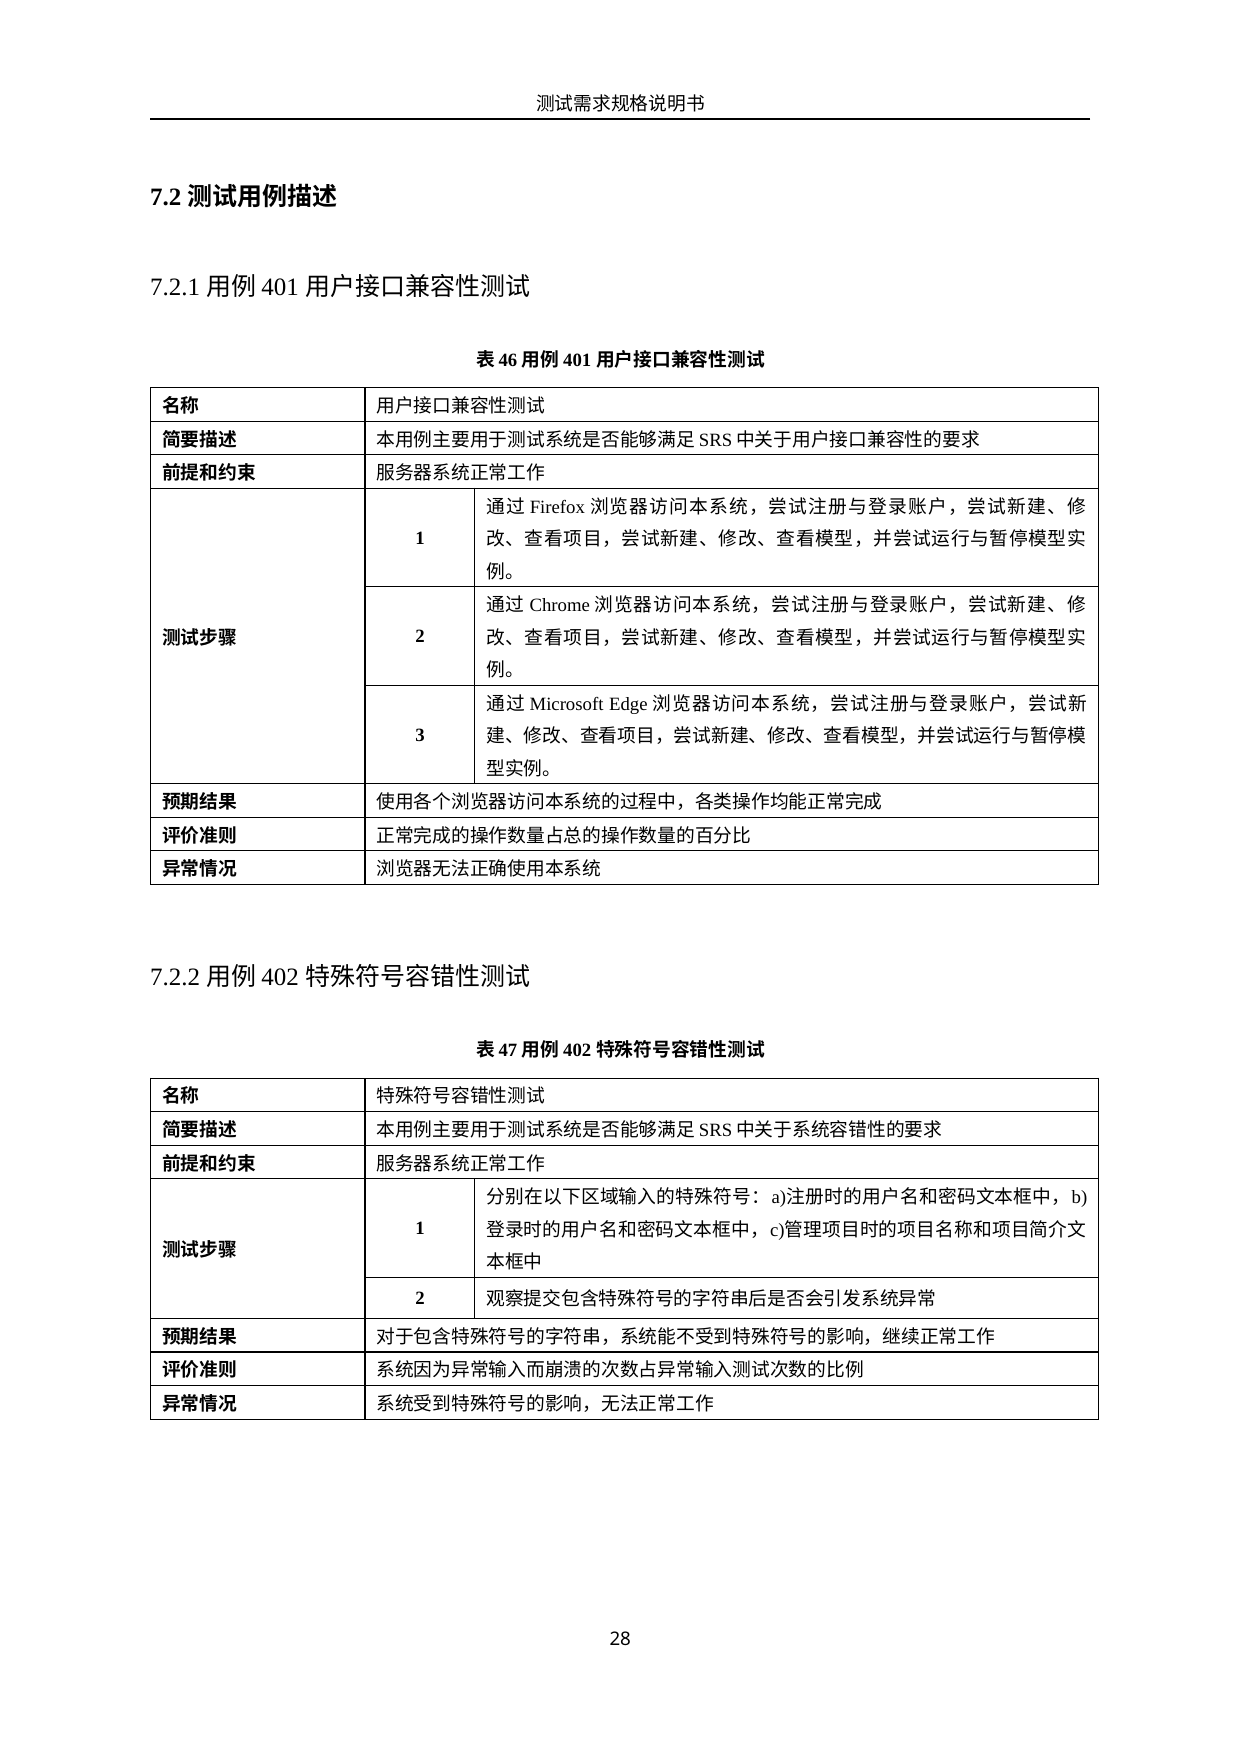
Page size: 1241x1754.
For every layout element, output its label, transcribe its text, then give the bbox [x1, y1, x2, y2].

table_header 特殊符号容错性测试 [366, 1079, 1098, 1111]
table_cell 预期结果 [151, 784, 364, 817]
table_cell 简要描述 [151, 1112, 364, 1144]
table_header 用户接口兼容性测试 [366, 388, 1098, 421]
table_cell 前提和约束 [151, 1146, 364, 1178]
text 表46 用例401 用户接口兼容性测试 [150, 342, 1090, 374]
text 表47 用例402 特殊符号容错性测试 [150, 1032, 1090, 1065]
table_cell 正常完成的操作数量占总的操作数量的百分比 [366, 818, 1098, 850]
table_header 名称 [151, 1079, 364, 1111]
table_cell 系统因为异常输入而崩溃的次数占异常输入测试次数的比例 [366, 1353, 1098, 1385]
table_cell 异常情况 [151, 1386, 364, 1418]
table_cell 通过Firefox浏览器访问本系统，尝试注册与登录账户，尝试新建、修改、查看项目，尝试新建、修改、查看模型，并尝试运行与暂停模型实例。 [475, 489, 1098, 586]
table_cell 通过Chrome浏览器访问本系统，尝试注册与登录账户，尝试新建、修改、查看项目，尝试新建、修改、查看模型，并尝试运行与暂停模型实例。 [475, 587, 1098, 685]
table_cell 通过Microsoft Edge浏览器访问本系统，尝试注册与登录账户，尝试新建、修改、查看项目，尝试新建、修改、查看模型，并尝试运行与暂停模型实例。 [475, 686, 1098, 783]
table_cell 2 [366, 1278, 474, 1318]
table_cell 评价准则 [151, 818, 364, 850]
table_cell 1 [366, 489, 474, 586]
table_cell 服务器系统正常工作 [366, 455, 1098, 488]
table_cell 测试步骤 [151, 489, 364, 783]
table_cell 对于包含特殊符号的字符串，系统能不受到特殊符号的影响，继续正常工作 [366, 1319, 1098, 1351]
table_cell 前提和约束 [151, 455, 364, 488]
subtitle 7.2 测试用例描述 [150, 162, 1090, 227]
table_header 名称 [151, 388, 364, 421]
table_cell 浏览器无法正确使用本系统 [366, 851, 1098, 884]
table_cell 3 [366, 686, 474, 783]
table_cell 异常情况 [151, 851, 364, 884]
table_cell 使用各个浏览器访问本系统的过程中，各类操作均能正常完成 [366, 784, 1098, 817]
table_cell 1 [366, 1179, 474, 1277]
table_cell 服务器系统正常工作 [366, 1146, 1098, 1178]
subtitle 7.2.2 用例402 特殊符号容错性测试 [150, 942, 1090, 1007]
table_cell 评价准则 [151, 1353, 364, 1385]
table_cell 测试步骤 [151, 1179, 364, 1318]
table_cell 本用例主要用于测试系统是否能够满足SRS中关于用户接口兼容性的要求 [366, 422, 1098, 454]
table_cell 预期结果 [151, 1319, 364, 1351]
table_cell 系统受到特殊符号的影响，无法正常工作 [366, 1386, 1098, 1418]
table_cell 分别在以下区域输入的特殊符号：a)注册时的用户名和密码文本框中，b)登录时的用户名和密码文本框中，c)管理项目时的项目名称和项目简介文本框中 [475, 1179, 1098, 1277]
table_cell 2 [366, 587, 474, 685]
table_cell 简要描述 [151, 422, 364, 454]
subtitle 7.2.1 用例401 用户接口兼容性测试 [150, 252, 1090, 317]
table_cell 本用例主要用于测试系统是否能够满足SRS中关于系统容错性的要求 [366, 1112, 1098, 1144]
table_cell 观察提交包含特殊符号的字符串后是否会引发系统异常 [475, 1278, 1098, 1318]
